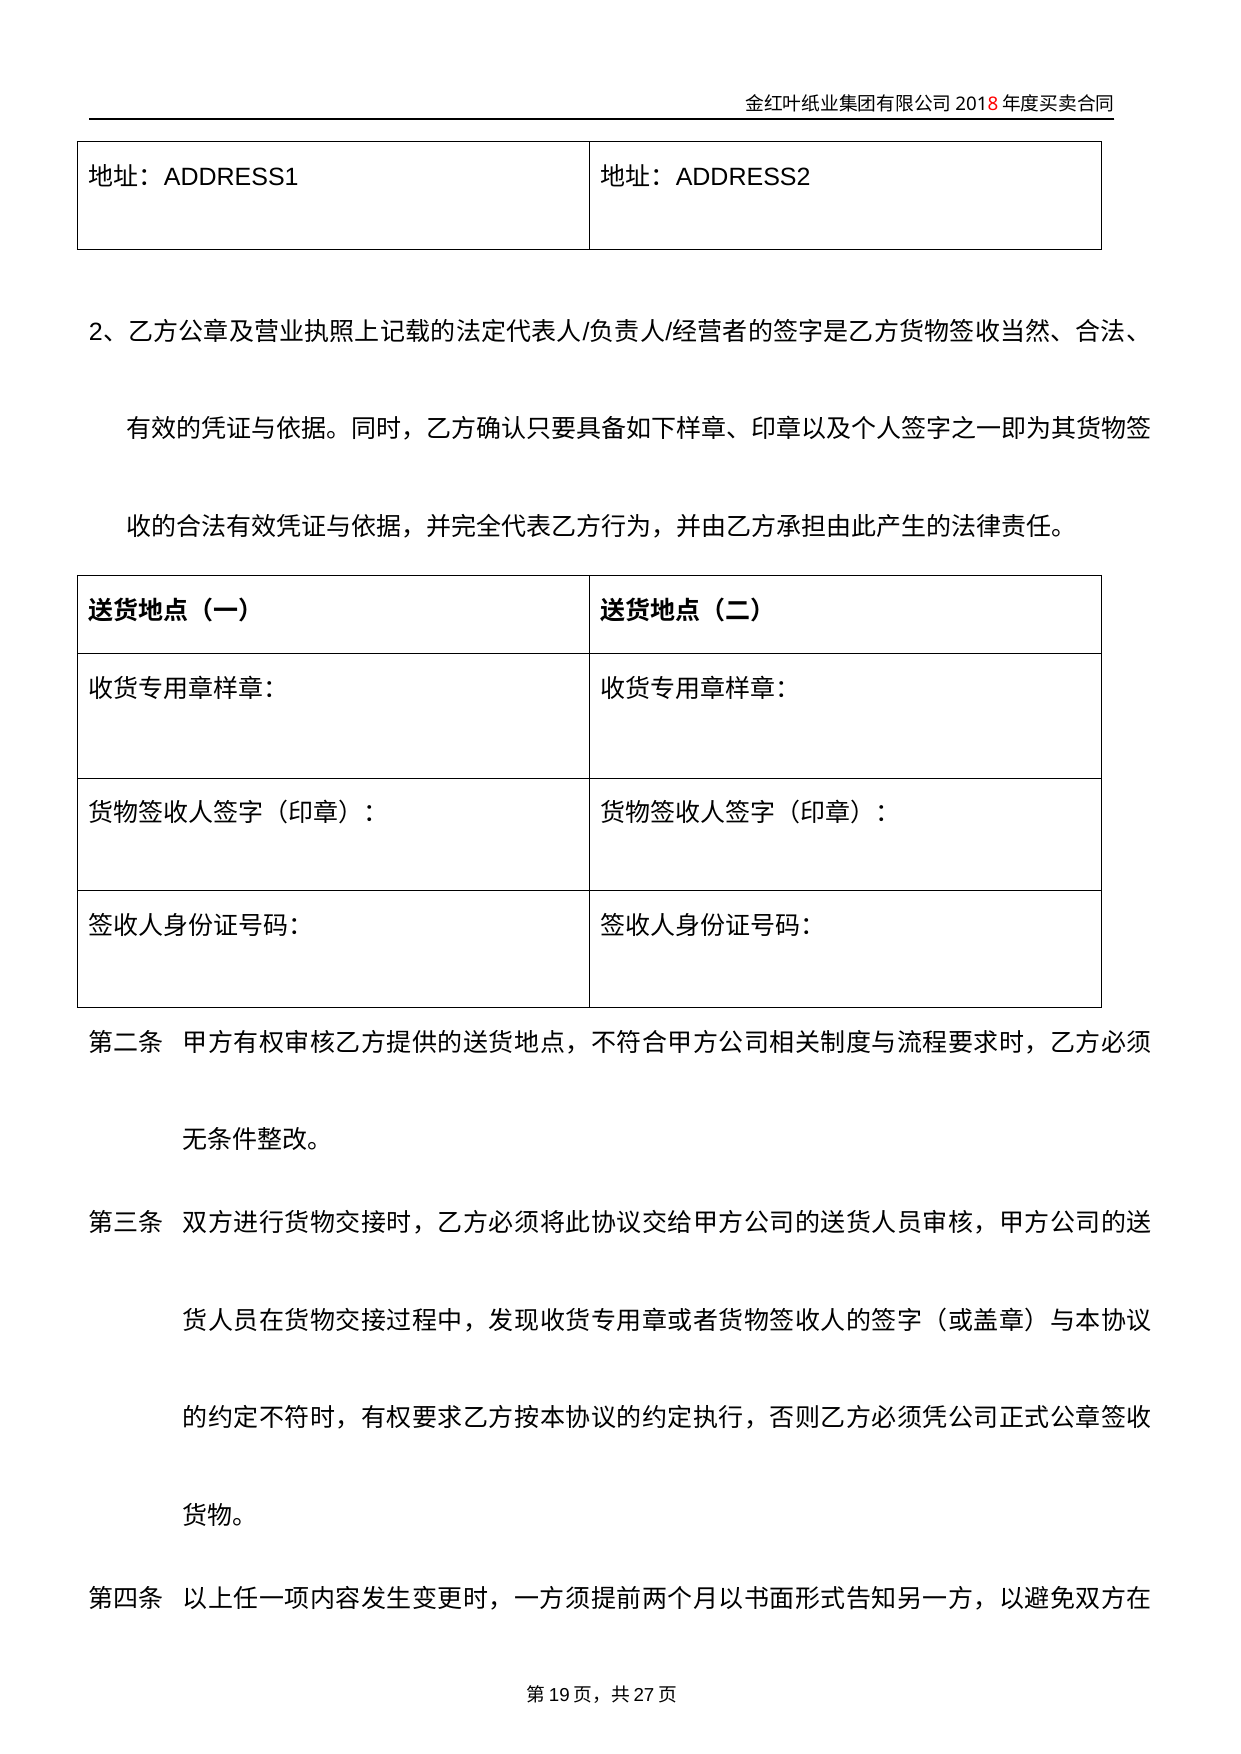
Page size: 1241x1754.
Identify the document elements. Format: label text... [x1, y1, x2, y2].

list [89, 1564, 1152, 1629]
text 2、乙方公章及营业执照上记载的法定代表人/负责人/经营者的签字是乙方货物签收当然、合法、有效的凭证与依据。同时，乙方确认只要具备如下样章、印章以及个人签字之一即为其货物签收的合法有效凭证与依据，并完全代表乙方行为，并由乙方承担由此产生的法律责任。 [89, 297, 1152, 557]
table_header 送货地点（一） [78, 576, 589, 653]
table_cell 地址：ADDRESS2 [590, 142, 1101, 249]
table_cell 收货专用章样章： [78, 654, 589, 777]
table_cell 收货专用章样章： [590, 654, 1101, 777]
table_cell 货物签收人签字（印章）： [78, 779, 589, 890]
table_cell 签收人身份证号码： [78, 891, 589, 1007]
table_header 送货地点（二） [590, 576, 1101, 653]
table_cell 地址：ADDRESS1 [78, 142, 589, 249]
list 双方进行货物交接时，乙方必须将此协议交给甲方公司的送货人员审核，甲方公司的送货人员在货物交接过程中，发现收货专用章或者货物签收人的签字（或盖章）与本协议的约定不符时，有权要求乙方按本协议的约定执行，否则乙方必须凭公司正式公章签收货物。 [89, 1188, 1152, 1546]
table_cell 签收人身份证号码： [590, 891, 1101, 1007]
table_cell 货物签收人签字（印章）： [590, 779, 1101, 890]
list 甲方有权审核乙方提供的送货地点，不符合甲方公司相关制度与流程要求时，乙方必须无条件整改。 [89, 1008, 1152, 1170]
